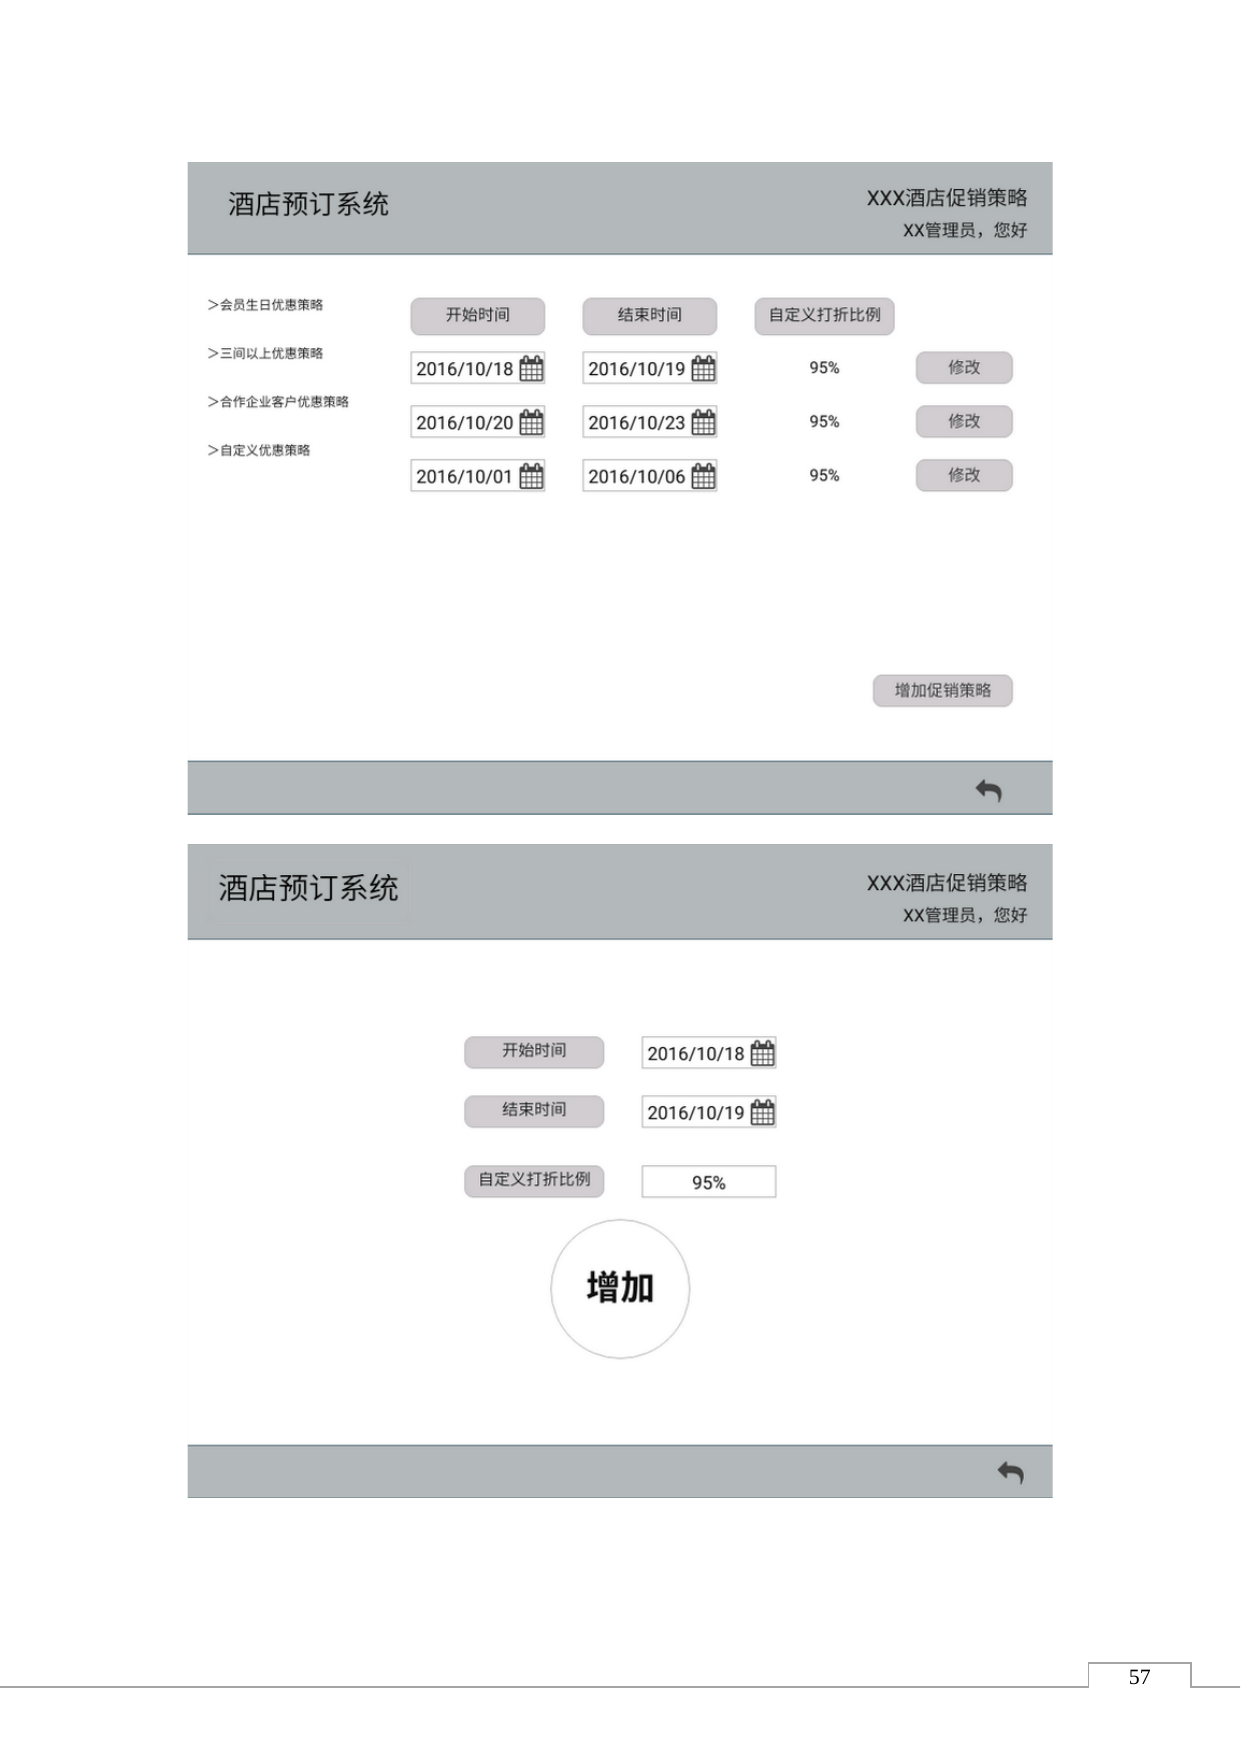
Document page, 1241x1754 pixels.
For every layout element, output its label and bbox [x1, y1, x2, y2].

picture [187, 162, 1053, 815]
picture [187, 844, 1053, 1498]
